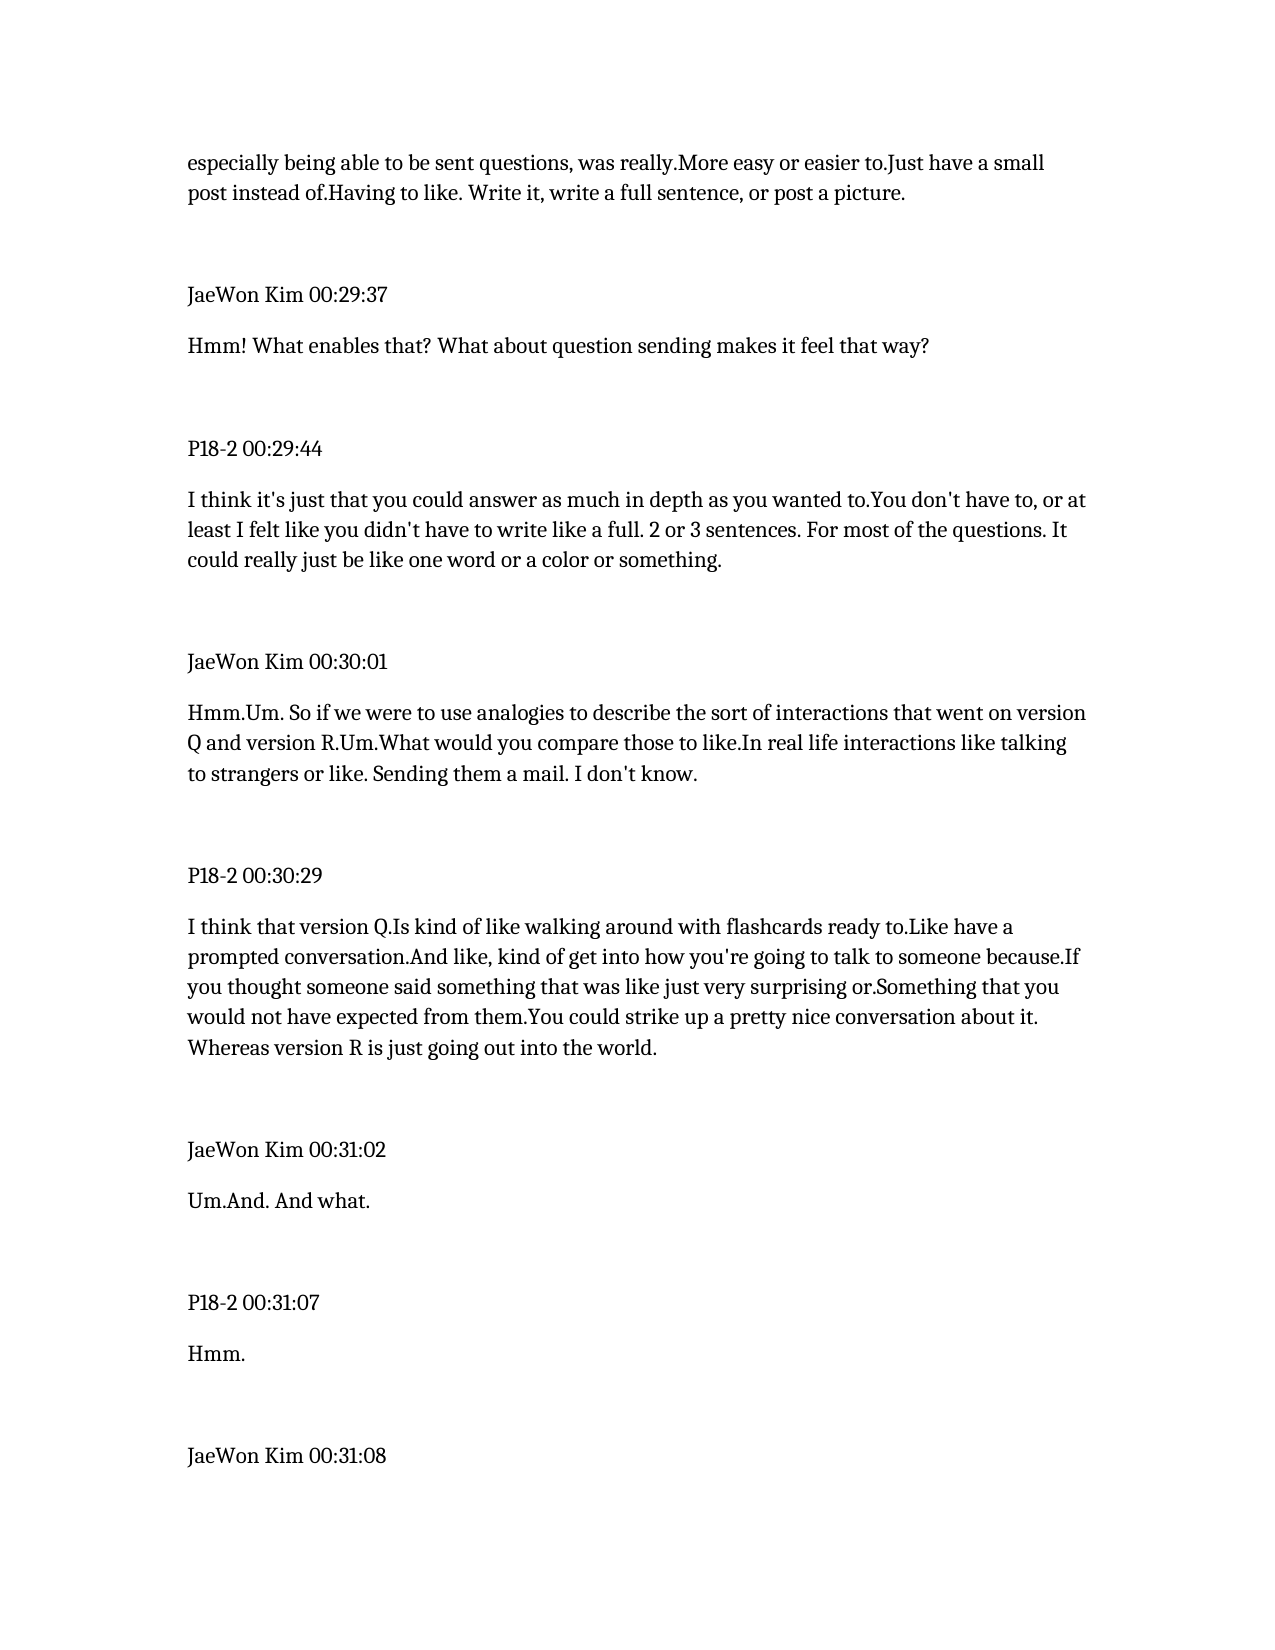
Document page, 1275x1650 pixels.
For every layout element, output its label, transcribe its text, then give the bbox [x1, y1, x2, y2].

text JaeWon Kim 00:29:37 [187, 282, 1087, 309]
text I think that version Q.Is kind of like walking around with flashcards ready to.Like have a prompted conversation.And like, kind of get into how you're going to talk to someone because.If you thought someone said something that was like just very surprising or.Something that you would not have expected from them.You could strike up a pretty nice conversation about it. Whereas version R is just going out into the world. [187, 913, 1087, 1061]
text Hmm.Um. So if we were to use analogies to describe the sort of interactions that went on version Q and version R.Um.What would you compare those to like.In real life interactions like talking to strangers or like. Sending them a mail. I don't know. [187, 700, 1087, 787]
text P18-2 00:30:29 [187, 862, 1087, 889]
text P18-2 00:29:44 [187, 435, 1087, 462]
text JaeWon Kim 00:31:02 [187, 1136, 1087, 1163]
text Hmm. [187, 1341, 1087, 1367]
text P18-2 00:31:07 [187, 1289, 1087, 1316]
text Um.And. And what. [187, 1187, 1087, 1214]
text JaeWon Kim 00:31:08 [187, 1443, 1087, 1469]
text JaeWon Kim 00:30:01 [187, 649, 1087, 675]
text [187, 150, 1087, 207]
text Hmm! What enables that? What about question sending makes it feel that way? [187, 333, 1087, 360]
text I think it's just that you could answer as much in depth as you wanted to.You don't have to, or at least I felt like you didn't have to write like a full. 2 or 3 sentences. For most of the questions. It could really just be like one word or a color or something. [187, 486, 1087, 573]
